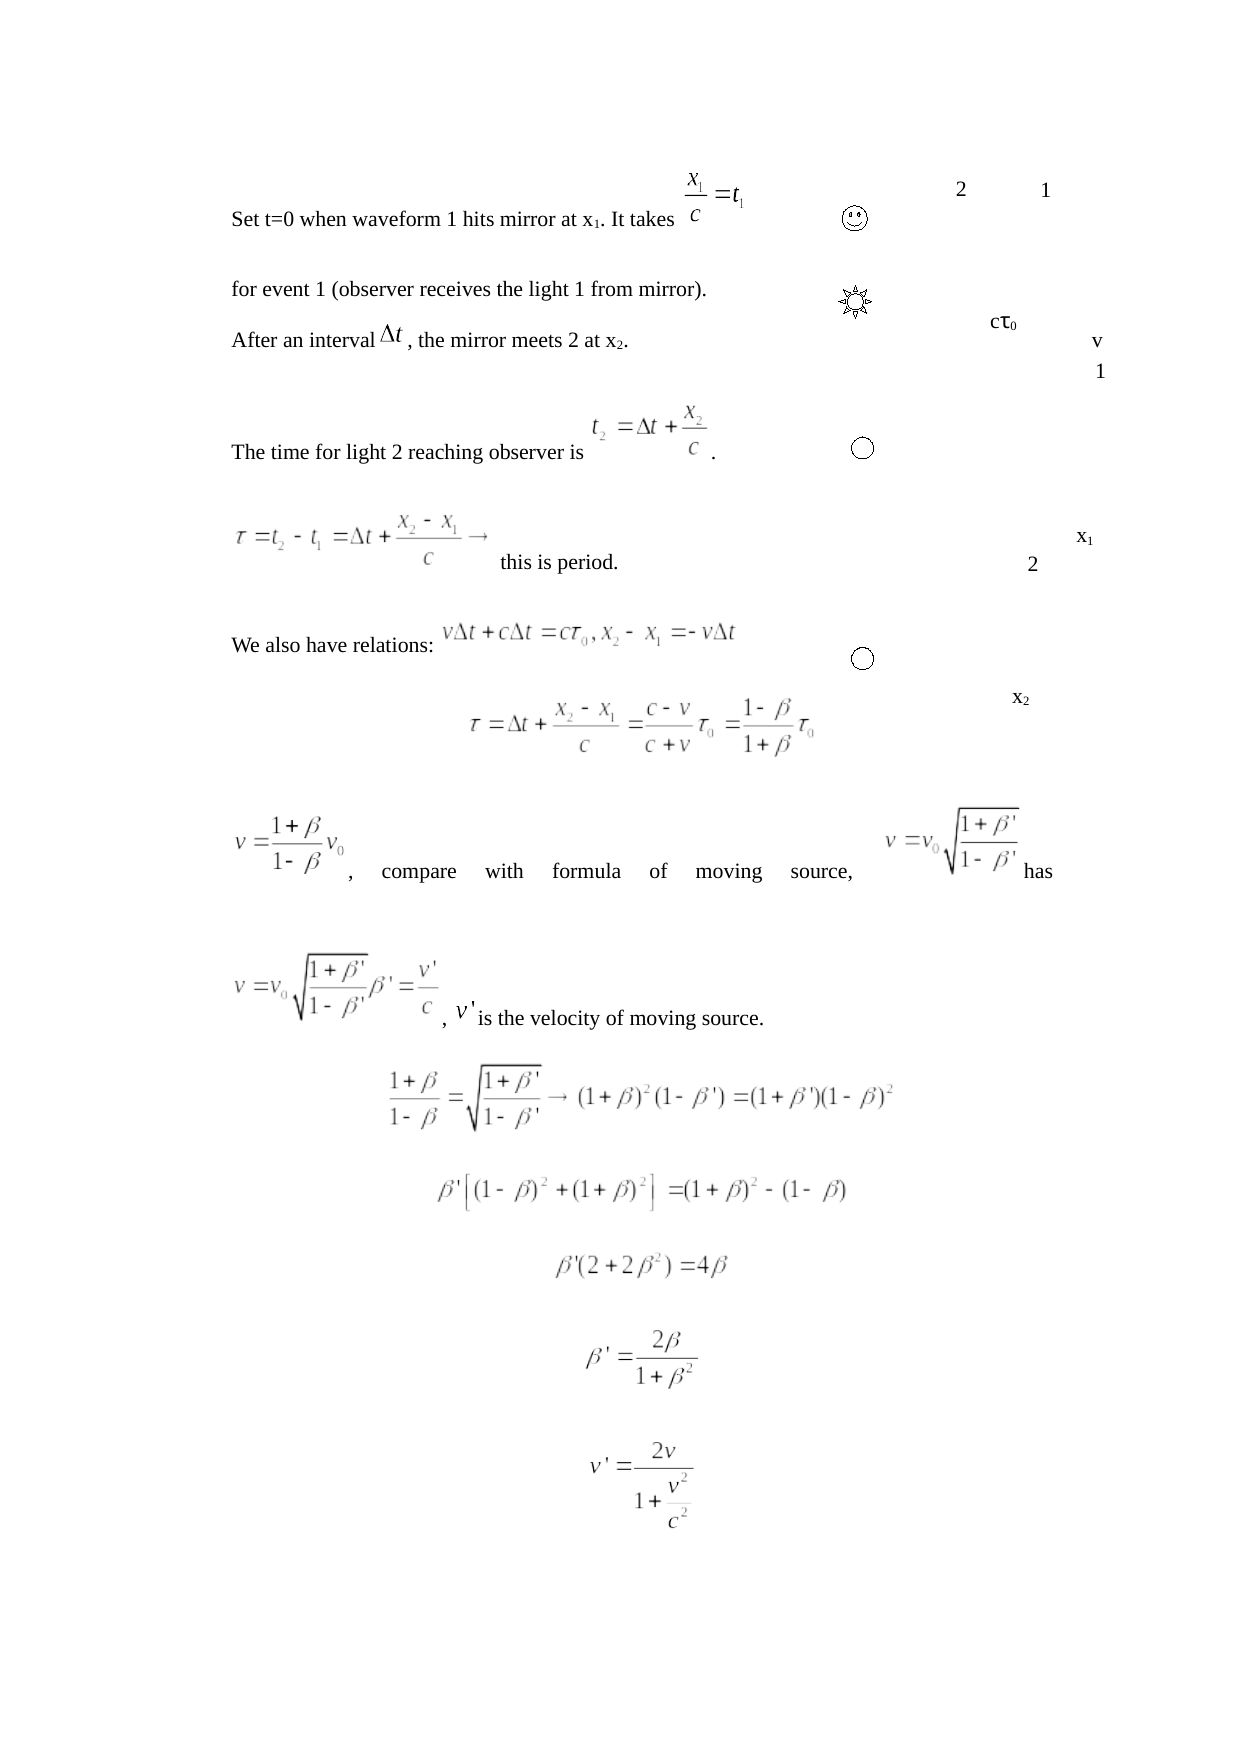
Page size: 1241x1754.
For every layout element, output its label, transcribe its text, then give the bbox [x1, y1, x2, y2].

text The time for light 2 reaching observer is . [231, 395, 1053, 492]
text for event 1 (observer receives the light 1 from mirror). [231, 272, 1053, 304]
text this is period. [231, 505, 1053, 602]
text We also have relations: [231, 615, 1053, 680]
text , compare with formula of moving source, has , is the velocity of moving source. [231, 803, 1053, 1046]
text After an interval, the mirror meets 2 at x2. [231, 317, 1053, 382]
text Set t=0 when waveform 1 hits mirror at x1. It takes [231, 162, 1053, 259]
